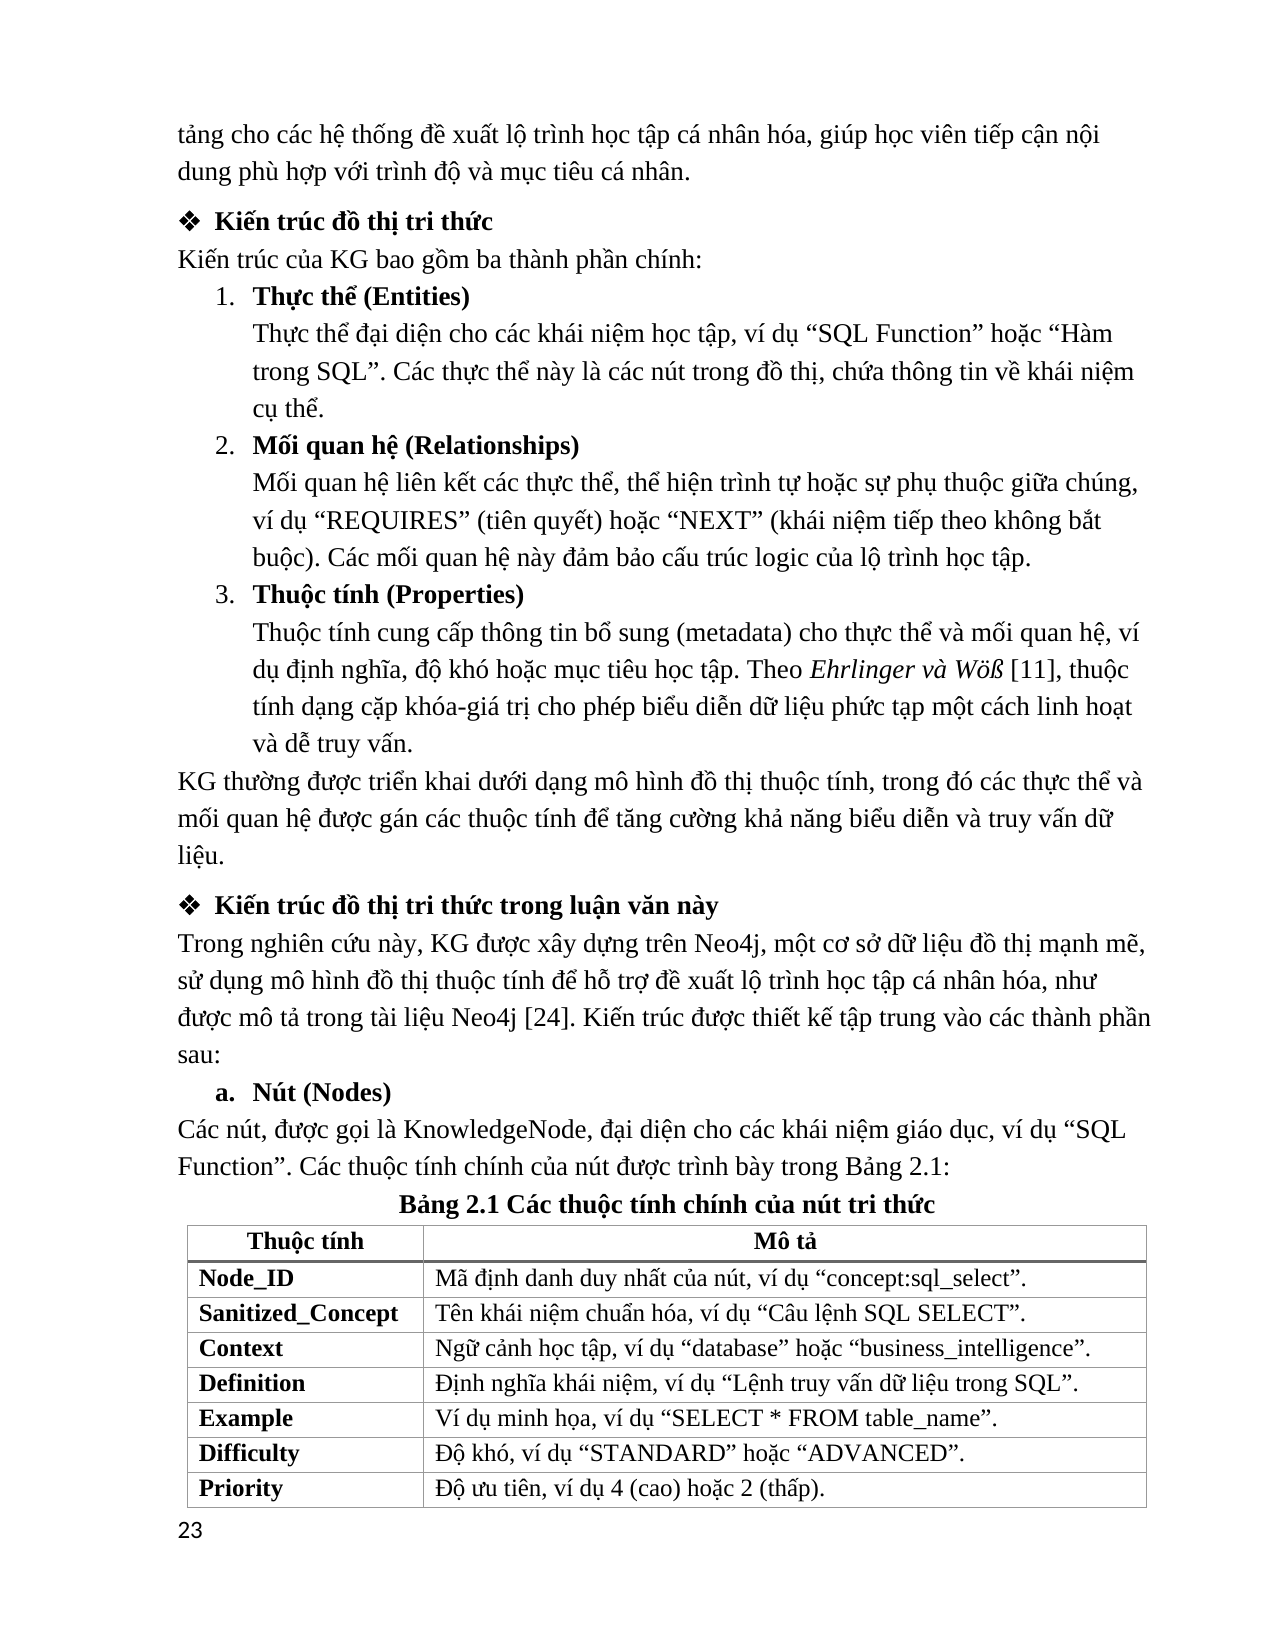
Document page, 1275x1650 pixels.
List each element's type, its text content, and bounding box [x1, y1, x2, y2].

list Mối quan hệ (Relationships) Mối quan hệ liên kết các thực thể, thể hiện trình tự hoặc sự phụ thuộc giữa chúng, ví dụ “REQUIRES” (tiên quyết) hoặc “NEXT” (khái niệm tiếp theo không bắt buộc). Các mối quan hệ này đảm bảo cấu trúc logic của lộ trình học tập. [215, 429, 1157, 572]
list Thuộc tính (Properties) Thuộc tính cung cấp thông tin bổ sung (metadata) cho thực thể và mối quan hệ, ví dụ định nghĩa, độ khó hoặc mục tiêu học tập. Theo Ehrlinger và Wöß [11], thuộc tính dạng cặp khóa-giá trị cho phép biểu diễn dữ liệu phức tạp một cách linh hoạt và dễ truy vấn. [215, 578, 1157, 759]
table_header Mô tả [424, 1226, 1146, 1260]
table_cell Definition [188, 1368, 423, 1402]
table_cell Độ khó, ví dụ “STANDARD” hoặc “ADVANCED”. [424, 1438, 1146, 1472]
list Nút (Nodes) [215, 1076, 1157, 1107]
table_cell Ngữ cảnh học tập, ví dụ “database” hoặc “business_intelligence”. [424, 1333, 1146, 1367]
table_cell Difficulty [188, 1438, 423, 1472]
table_cell Định nghĩa khái niệm, ví dụ “Lệnh truy vấn dữ liệu trong SQL”. [424, 1368, 1146, 1402]
table_header Thuộc tính [188, 1226, 423, 1260]
table_cell Mã định danh duy nhất của nút, ví dụ “concept:sql_select”. [424, 1263, 1146, 1297]
table_cell Node_ID [188, 1263, 423, 1297]
text Bảng 2.1 Các thuộc tính chính của nút tri thức [177, 1188, 1157, 1219]
text Trong nghiên cứu này, KG được xây dựng trên Neo4j, một cơ sở dữ liệu đồ thị mạnh mẽ, sử dụng mô hình đồ thị thuộc tính để hỗ trợ đề xuất lộ trình học tập cá nhân hóa, như được mô tả trong tài liệu Neo4j [24]. Kiến trúc được thiết kế tập trung vào các thành phần sau: [177, 927, 1157, 1070]
table_cell Độ ưu tiên, ví dụ 4 (cao) hoặc 2 (thấp). [424, 1473, 1146, 1507]
table_cell Priority [188, 1473, 423, 1507]
table_cell Ví dụ minh họa, ví dụ “SELECT * FROM table_name”. [424, 1403, 1146, 1437]
table_cell Example [188, 1403, 423, 1437]
text Các nút, được gọi là KnowledgeNode, đại diện cho các khái niệm giáo dục, ví dụ “SQL Function”. Các thuộc tính chính của nút được trình bày trong Bảng 2.1: [177, 1113, 1157, 1182]
table_cell Sanitized_Concept [188, 1298, 423, 1332]
text Kiến trúc của KG bao gồm ba thành phần chính: [177, 243, 1157, 274]
list Thực thể (Entities) Thực thể đại diện cho các khái niệm học tập, ví dụ “SQL Function” hoặc “Hàm trong SQL”. Các thực thể này là các nút trong đồ thị, chứa thông tin về khái niệm cụ thể. [215, 280, 1157, 423]
list Kiến trúc đồ thị tri thức [177, 205, 1157, 236]
table_cell Context [188, 1333, 423, 1367]
list Kiến trúc đồ thị tri thức trong luận văn này [177, 889, 1157, 920]
text KG thường được triển khai dưới dạng mô hình đồ thị thuộc tính, trong đó các thực thể và mối quan hệ được gán các thuộc tính để tăng cường khả năng biểu diễn và truy vấn dữ liệu. [177, 765, 1157, 871]
table_cell Tên khái niệm chuẩn hóa, ví dụ “Câu lệnh SQL SELECT”. [424, 1298, 1146, 1332]
